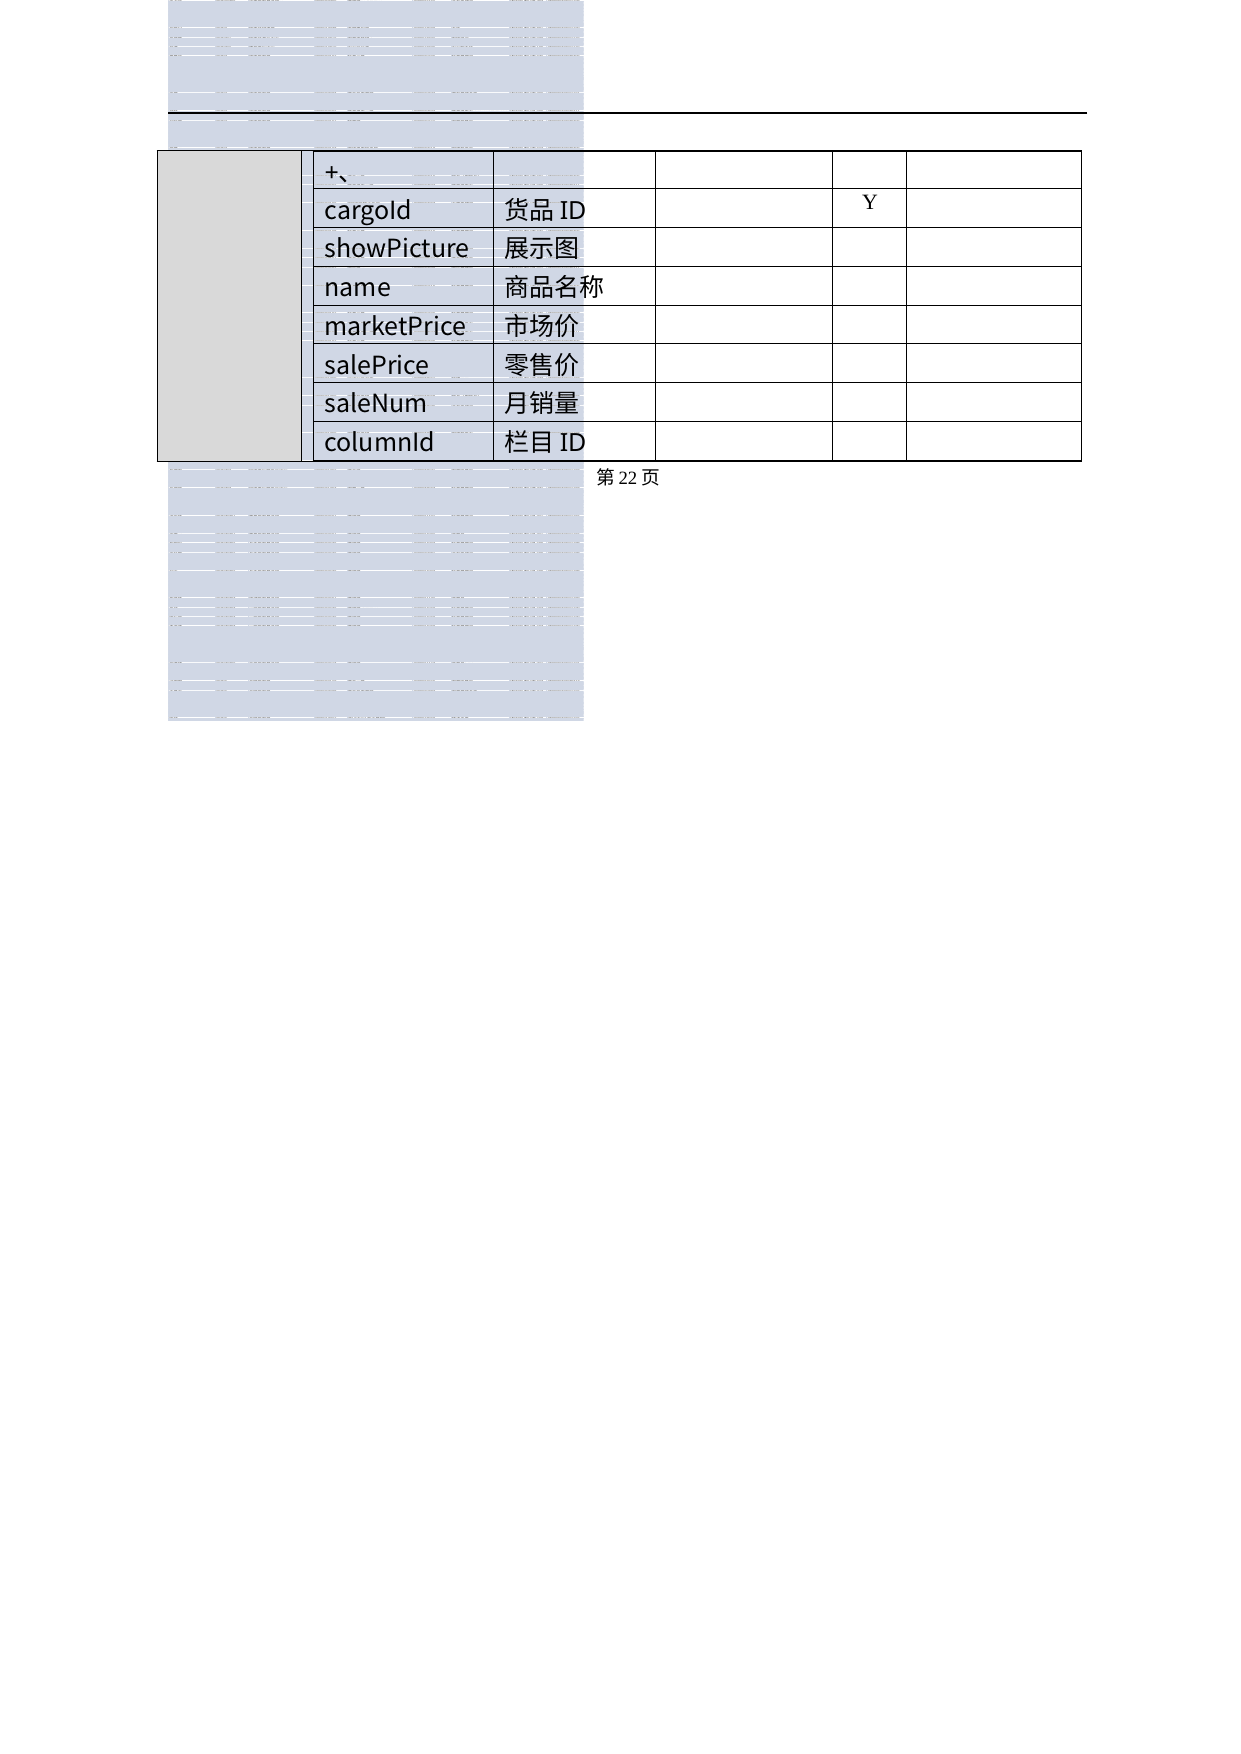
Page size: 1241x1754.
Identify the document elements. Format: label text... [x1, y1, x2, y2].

table_cell [656, 152, 832, 188]
table_cell [494, 189, 655, 227]
table_cell [833, 267, 906, 305]
table_cell [656, 228, 832, 266]
table_cell [833, 383, 906, 421]
table_cell [833, 189, 906, 227]
table_cell [314, 152, 493, 188]
table_cell 返回参数 [158, 151, 301, 461]
table_cell [907, 306, 1081, 343]
table_cell [833, 344, 906, 382]
table_cell [833, 228, 906, 266]
table_cell [656, 267, 832, 305]
table_cell [494, 344, 655, 382]
table_cell [833, 152, 906, 188]
table_cell [656, 189, 832, 227]
table_cell [656, 344, 832, 382]
table_cell [907, 267, 1081, 305]
table_cell [907, 422, 1081, 460]
table_cell [656, 422, 832, 460]
table_cell [833, 422, 906, 460]
table_cell [302, 151, 313, 461]
table_cell [656, 383, 832, 421]
table_cell [656, 306, 832, 343]
table_cell [314, 228, 493, 266]
table_cell [314, 189, 493, 227]
table_cell [907, 152, 1081, 188]
table_cell [494, 306, 655, 343]
table_cell [314, 306, 493, 343]
table_cell [314, 344, 493, 382]
table_cell [494, 422, 655, 460]
table_cell [907, 344, 1081, 382]
table_cell [494, 152, 655, 188]
table_cell [907, 228, 1081, 266]
table_cell [314, 267, 493, 305]
table_cell [494, 383, 655, 421]
table_cell [314, 422, 493, 460]
table_cell [494, 228, 655, 266]
table_cell [907, 383, 1081, 421]
table_cell [494, 267, 655, 305]
table_cell [314, 383, 493, 421]
table_cell [907, 189, 1081, 227]
table_cell [833, 306, 906, 343]
